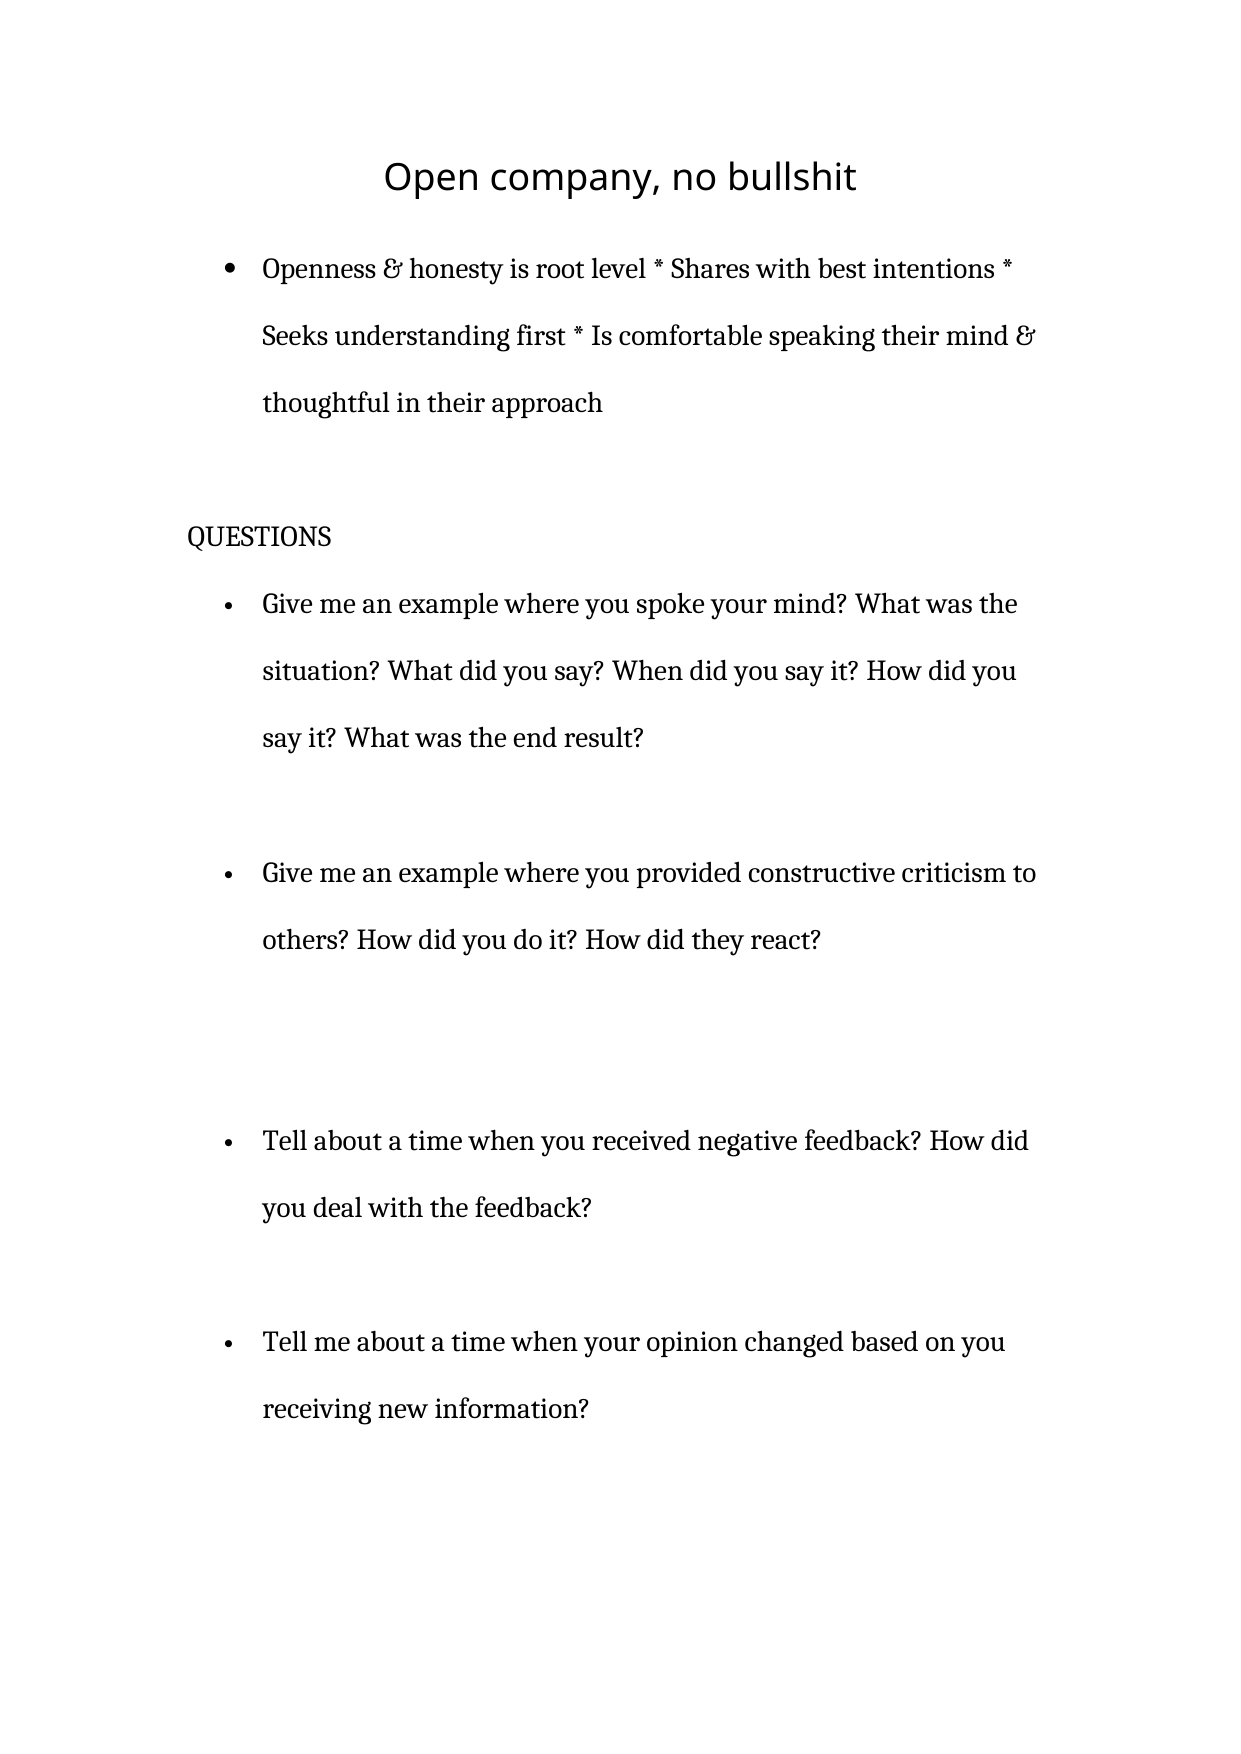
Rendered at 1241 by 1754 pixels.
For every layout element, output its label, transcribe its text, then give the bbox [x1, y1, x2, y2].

list Tell about a time when you received negative feedback? How did you deal with the feedback? [225, 1124, 1053, 1225]
list Openness & honesty is root level * Shares with best intentions * Seeks understanding first * Is comfortable speaking their mind & thoughtful in their approach [225, 252, 1053, 420]
list Give me an example where you provided constructive criticism to others? How did you do it? How did they react? [225, 856, 1053, 956]
text QUESTIONS [187, 520, 1053, 554]
list Give me an example where you spoke your mind? What was the situation? What did you say? When did you say it? How did you say it? What was the end result? [225, 587, 1053, 755]
list Tell me about a time when your opinion changed based on you receiving new information? [225, 1325, 1053, 1426]
text Open company, no bullshit [187, 150, 1053, 201]
